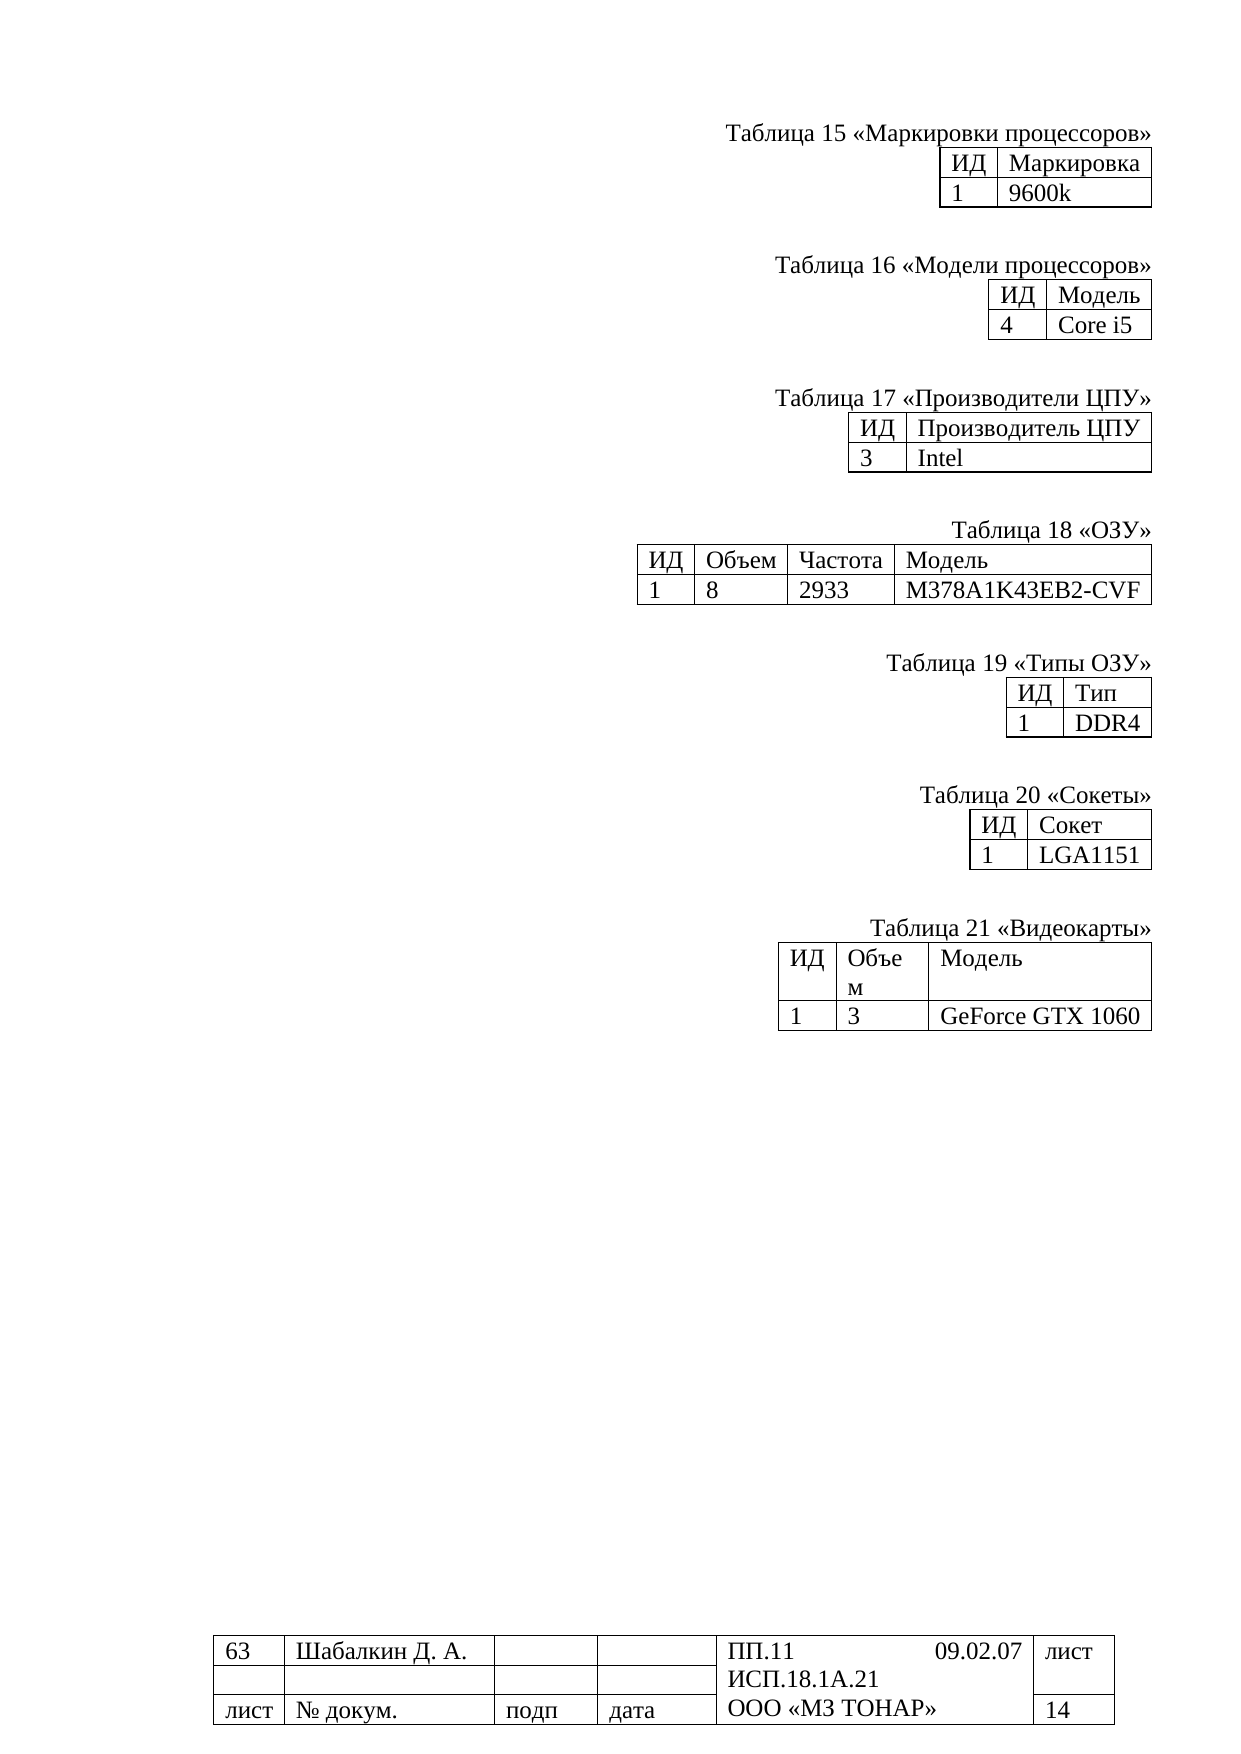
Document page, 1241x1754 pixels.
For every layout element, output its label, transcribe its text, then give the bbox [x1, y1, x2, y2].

text Таблица 18 «ОЗУ» [177, 516, 1152, 544]
table_cell Core i5 [1047, 310, 1151, 339]
table_header Сокет [1028, 810, 1151, 839]
table_cell 1 [638, 575, 694, 604]
text Таблица 20 «Сокеты» [177, 781, 1152, 809]
table_cell M378A1K43EB2-CVF [895, 575, 1151, 604]
table_header Модель [1047, 280, 1151, 309]
table_header ИД [989, 280, 1046, 309]
table_header Модель [895, 545, 1151, 574]
text Таблица 19 «Типы ОЗУ» [177, 648, 1152, 677]
text Таблица 16 «Модели процессоров» [177, 251, 1152, 279]
table_header ИД [779, 943, 836, 1000]
table_header Объем [837, 943, 928, 1000]
text Таблица 21 «Видеокарты» [177, 913, 1152, 942]
table_cell 3 [837, 1001, 928, 1030]
table_cell Intel [907, 443, 1151, 471]
text Таблица 17 «Производители ЦПУ» [177, 383, 1152, 412]
table_header Частота [788, 545, 894, 574]
table_header ИД [638, 545, 694, 574]
table_header ИД [1007, 678, 1063, 707]
table_cell GeForce GTX 1060 [929, 1001, 1151, 1030]
table_cell 3 [849, 443, 906, 471]
table_header Маркировка [998, 148, 1151, 177]
table_header Производитель ЦПУ [907, 413, 1151, 442]
table_cell 8 [695, 575, 787, 604]
table_header Тип [1064, 678, 1151, 707]
table_cell 2933 [788, 575, 894, 604]
table_cell 1 [971, 840, 1027, 869]
table_header ИД [849, 413, 906, 442]
table_cell 1 [779, 1001, 836, 1030]
table_header Модель [929, 943, 1151, 1000]
table_cell 1 [941, 178, 997, 206]
text Таблица 15 «Маркировки процессоров» [177, 118, 1152, 147]
table_cell DDR4 [1064, 708, 1151, 736]
table_header ИД [941, 148, 997, 177]
table_header Объем [695, 545, 787, 574]
table_header ИД [971, 810, 1027, 839]
table_cell 1 [1007, 708, 1063, 736]
table_cell 9600k [998, 178, 1151, 206]
table_cell 4 [989, 310, 1046, 339]
table_cell LGA1151 [1028, 840, 1151, 869]
